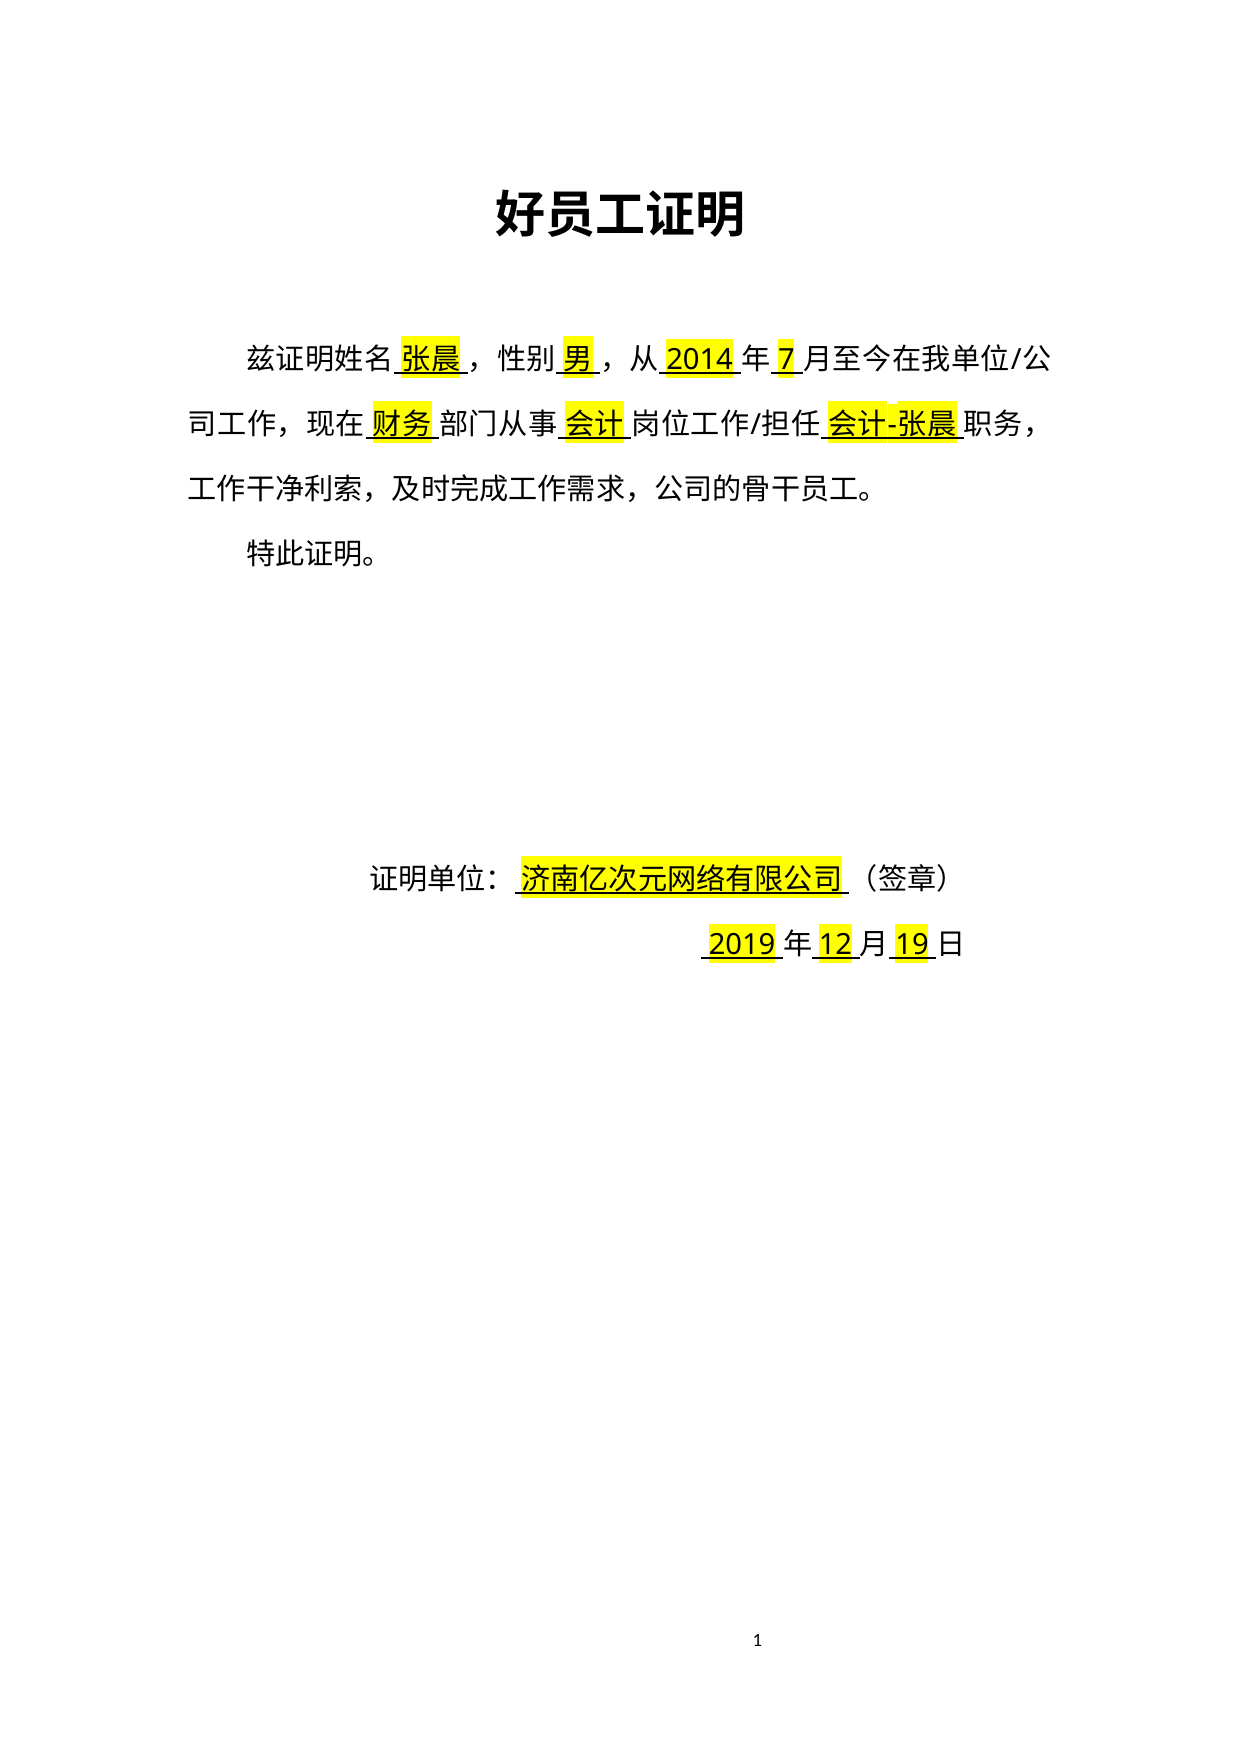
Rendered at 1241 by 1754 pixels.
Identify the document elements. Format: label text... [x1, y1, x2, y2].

text 特此证明。 [187, 519, 1053, 584]
text 2019 年 12 月 19 日 [187, 909, 965, 974]
text 兹证明姓名 张晨 ，性别 男 ，从 2014 年 7 月至今在我单位/公司工作，现在 财务 部门从事 会计 岗位工作/担任 会计-张晨 职务，工作干净利索，及时完成工作需求，公司的骨干员工。 [187, 324, 1053, 519]
text 好员工证明 [187, 162, 1053, 259]
text 证明单位： 济南亿次元网络有限公司 （签章） [187, 844, 965, 909]
